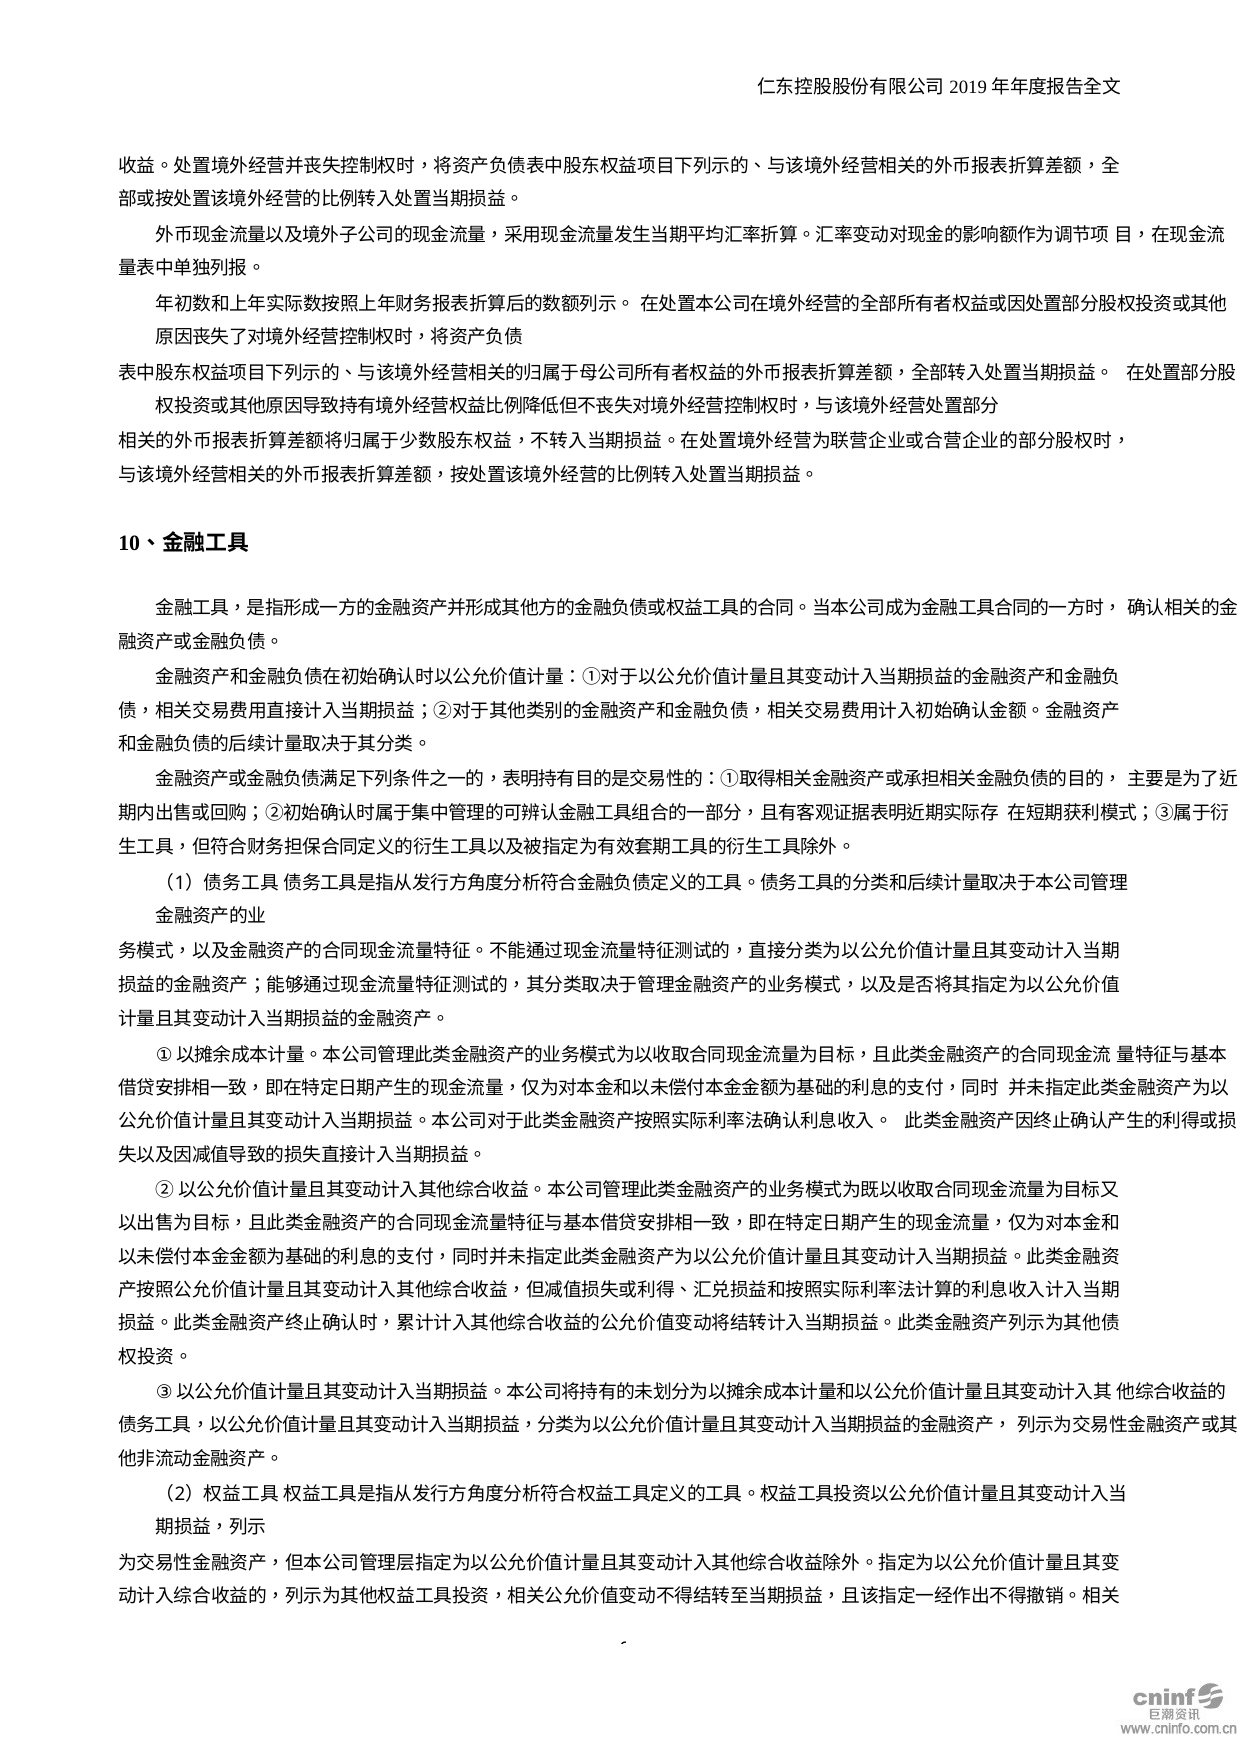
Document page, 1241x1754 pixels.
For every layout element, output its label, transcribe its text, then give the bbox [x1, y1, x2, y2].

subtitle 10、金融工具 [118, 527, 1240, 557]
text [118, 1549, 1123, 1608]
text 金融资产或金融负债满足下列条件之一的，表明持有目的是交易性的：①取得相关金融资产或承担相关金融负债的目的， 主要是为了近期内出售或回购；②初始确认时属于集中管理的可辨认金融工具组合的一部分，且有客观证据表明近期实际存 在短期获利模式；③属于衍生工具，但符合财务担保合同定义的衍生工具以及被指定为有效套期工具的衍生工具除外。 [118, 766, 1240, 859]
text ①以摊余成本计量。本公司管理此类金融资产的业务模式为以收取合同现金流量为目标，且此类金融资产的合同现金流 量特征与基本借贷安排相一致，即在特定日期产生的现金流量，仅为对本金和以未偿付本金金额为基础的利息的支付，同时 并未指定此类金融资产为以公允价值计量且其变动计入当期损益。本公司对于此类金融资产按照实际利率法确认利息收入。 此类金融资产因终止确认产生的利得或损失以及因减值导致的损失直接计入当期损益。 [118, 1041, 1240, 1167]
text 金融资产和金融负债在初始确认时以公允价值计量：①对于以公允价值计量且其变动计入当期损益的金融资产和金融负 债，相关交易费用直接计入当期损益；②对于其他类别的金融资产和金融负债，相关交易费用计入初始确认金额。金融资产 和金融负债的后续计量取决于其分类。 [118, 664, 1123, 756]
text 表中股东权益项目下列示的、与该境外经营相关的归属于母公司所有者权益的外币报表折算差额，全部转入处置当期损益。 在处置部分股权投资或其他原因导致持有境外经营权益比例降低但不丧失对境外经营控制权时，与该境外经营处置部分 [118, 359, 1240, 418]
text （2）权益工具 权益工具是指从发行方角度分析符合权益工具定义的工具。权益工具投资以公允价值计量且其变动计入当期损益，列示 [156, 1480, 1131, 1539]
picture [1115, 1680, 1240, 1737]
text 金融工具，是指形成一方的金融资产并形成其他方的金融负债或权益工具的合同。当本公司成为金融工具合同的一方时， 确认相关的金融资产或金融负债。 [118, 594, 1240, 654]
text 收益。处置境外经营并丧失控制权时，将资产负债表中股东权益项目下列示的、与该境外经营相关的外币报表折算差额，全 部或按处置该境外经营的比例转入处置当期损益。 [118, 152, 1123, 211]
text （1）债务工具 债务工具是指从发行方角度分析符合金融负债定义的工具。债务工具的分类和后续计量取决于本公司管理金融资产的业 [156, 869, 1131, 928]
text 相关的外币报表折算差额将归属于少数股东权益，不转入当期损益。在处置境外经营为联营企业或合营企业的部分股权时， 与该境外经营相关的外币报表折算差额，按处置该境外经营的比例转入处置当期损益。 [118, 428, 1131, 487]
text 务模式，以及金融资产的合同现金流量特征。不能通过现金流量特征测试的，直接分类为以公允价值计量且其变动计入当期 损益的金融资产；能够通过现金流量特征测试的，其分类取决于管理金融资产的业务模式，以及是否将其指定为以公允价值 计量且其变动计入当期损益的金融资产。 [118, 938, 1123, 1031]
text 外币现金流量以及境外子公司的现金流量，采用现金流量发生当期平均汇率折算。汇率变动对现金的影响额作为调节项 目，在现金流量表中单独列报。 [118, 221, 1240, 280]
text 年初数和上年实际数按照上年财务报表折算后的数额列示。 在处置本公司在境外经营的全部所有者权益或因处置部分股权投资或其他原因丧失了对境外经营控制权时，将资产负债 [156, 290, 1240, 349]
text ③以公允价值计量且其变动计入当期损益。本公司将持有的未划分为以摊余成本计量和以公允价值计量且其变动计入其 他综合收益的债务工具，以公允价值计量且其变动计入当期损益，分类为以公允价值计量且其变动计入当期损益的金融资产， 列示为交易性金融资产或其他非流动金融资产。 [118, 1378, 1240, 1471]
text ②以公允价值计量且其变动计入其他综合收益。本公司管理此类金融资产的业务模式为既以收取合同现金流量为目标又 以出售为目标，且此类金融资产的合同现金流量特征与基本借贷安排相一致，即在特定日期产生的现金流量，仅为对本金和 以未偿付本金金额为基础的利息的支付，同时并未指定此类金融资产为以公允价值计量且其变动计入当期损益。此类金融资 产按照公允价值计量且其变动计入其他综合收益，但减值损失或利得、汇兑损益和按照实际利率法计算的利息收入计入当期 损益。此类金融资产终止确认时，累计计入其他综合收益的公允价值变动将结转计入当期损益。此类金融资产列示为其他债 权投资。 [118, 1176, 1123, 1368]
